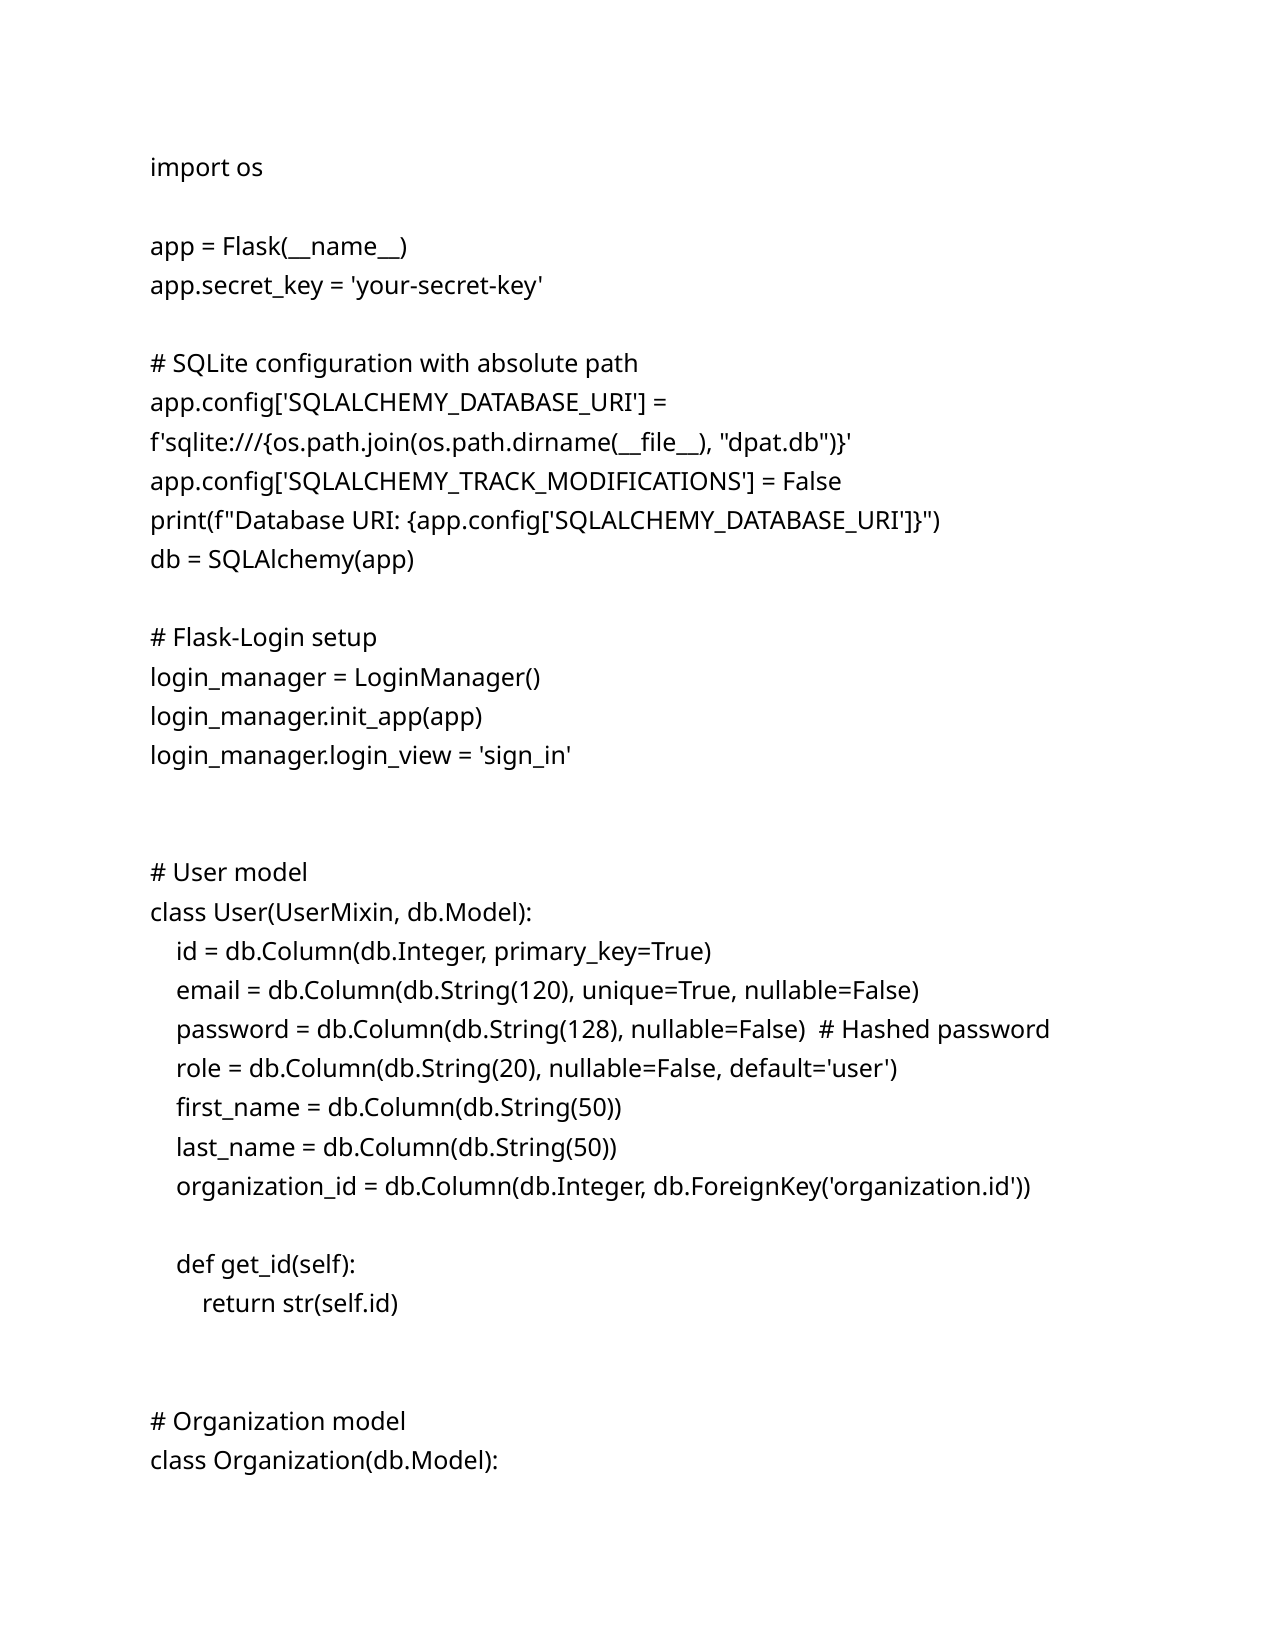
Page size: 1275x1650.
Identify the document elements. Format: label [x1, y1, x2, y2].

text [150, 150, 1125, 1477]
